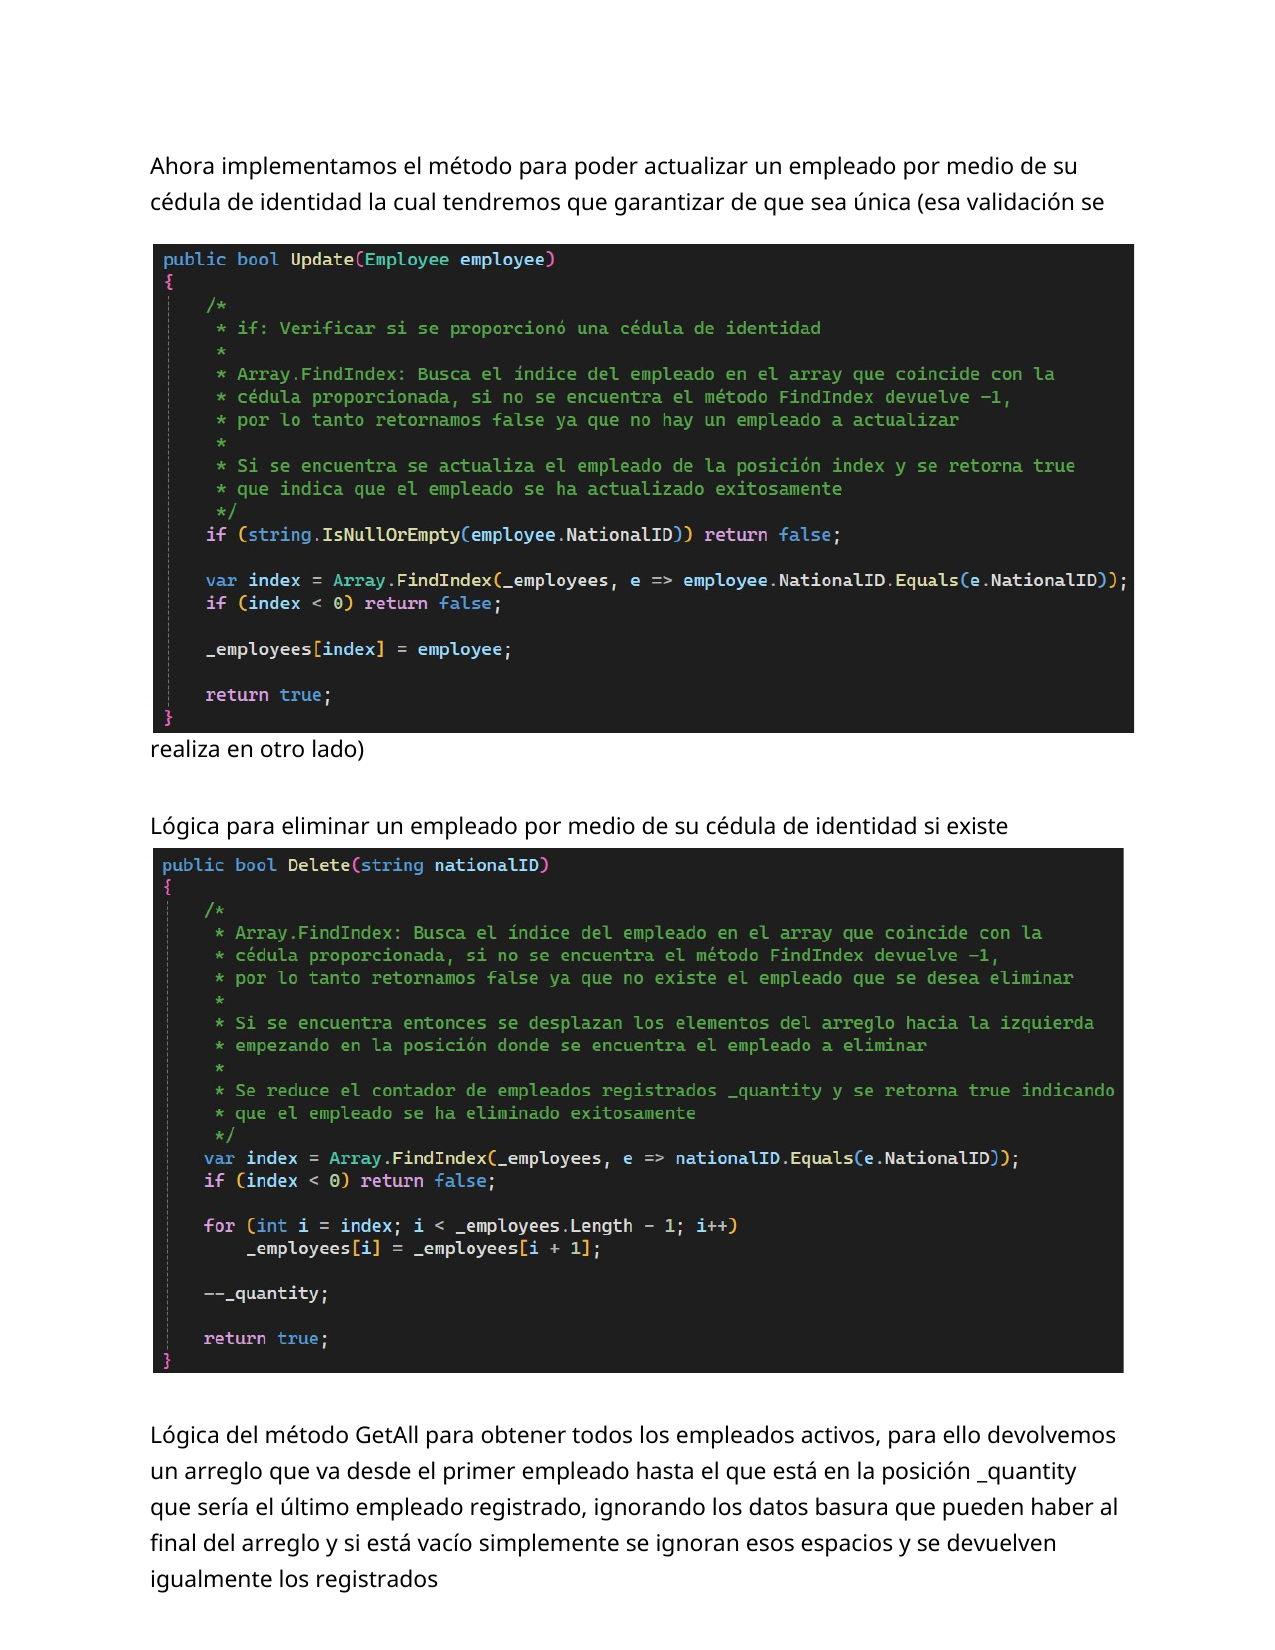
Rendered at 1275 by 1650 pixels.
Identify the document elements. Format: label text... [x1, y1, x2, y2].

text Lógica para eliminar un empleado por medio de su cédula de identidad si existe [150, 810, 1139, 841]
text Lógica del método GetAll para obtener todos los empleados activos, para ello devolvemos un arreglo que va desde el primer empleado hasta el que está en la posición _quantity que sería el último empleado registrado, ignorando los datos basura que pueden haber al final del arreglo y si está vacío simplemente se ignoran esos espacios y se devuelven igualmente los registrados [150, 1419, 1122, 1594]
picture [153, 848, 1124, 1373]
text Ahora implementamos el método para poder actualizar un empleado por medio de su cédula de identidad la cual tendremos que garantizar de que sea única (esa validación se realiza en otro lado) [150, 150, 1139, 764]
